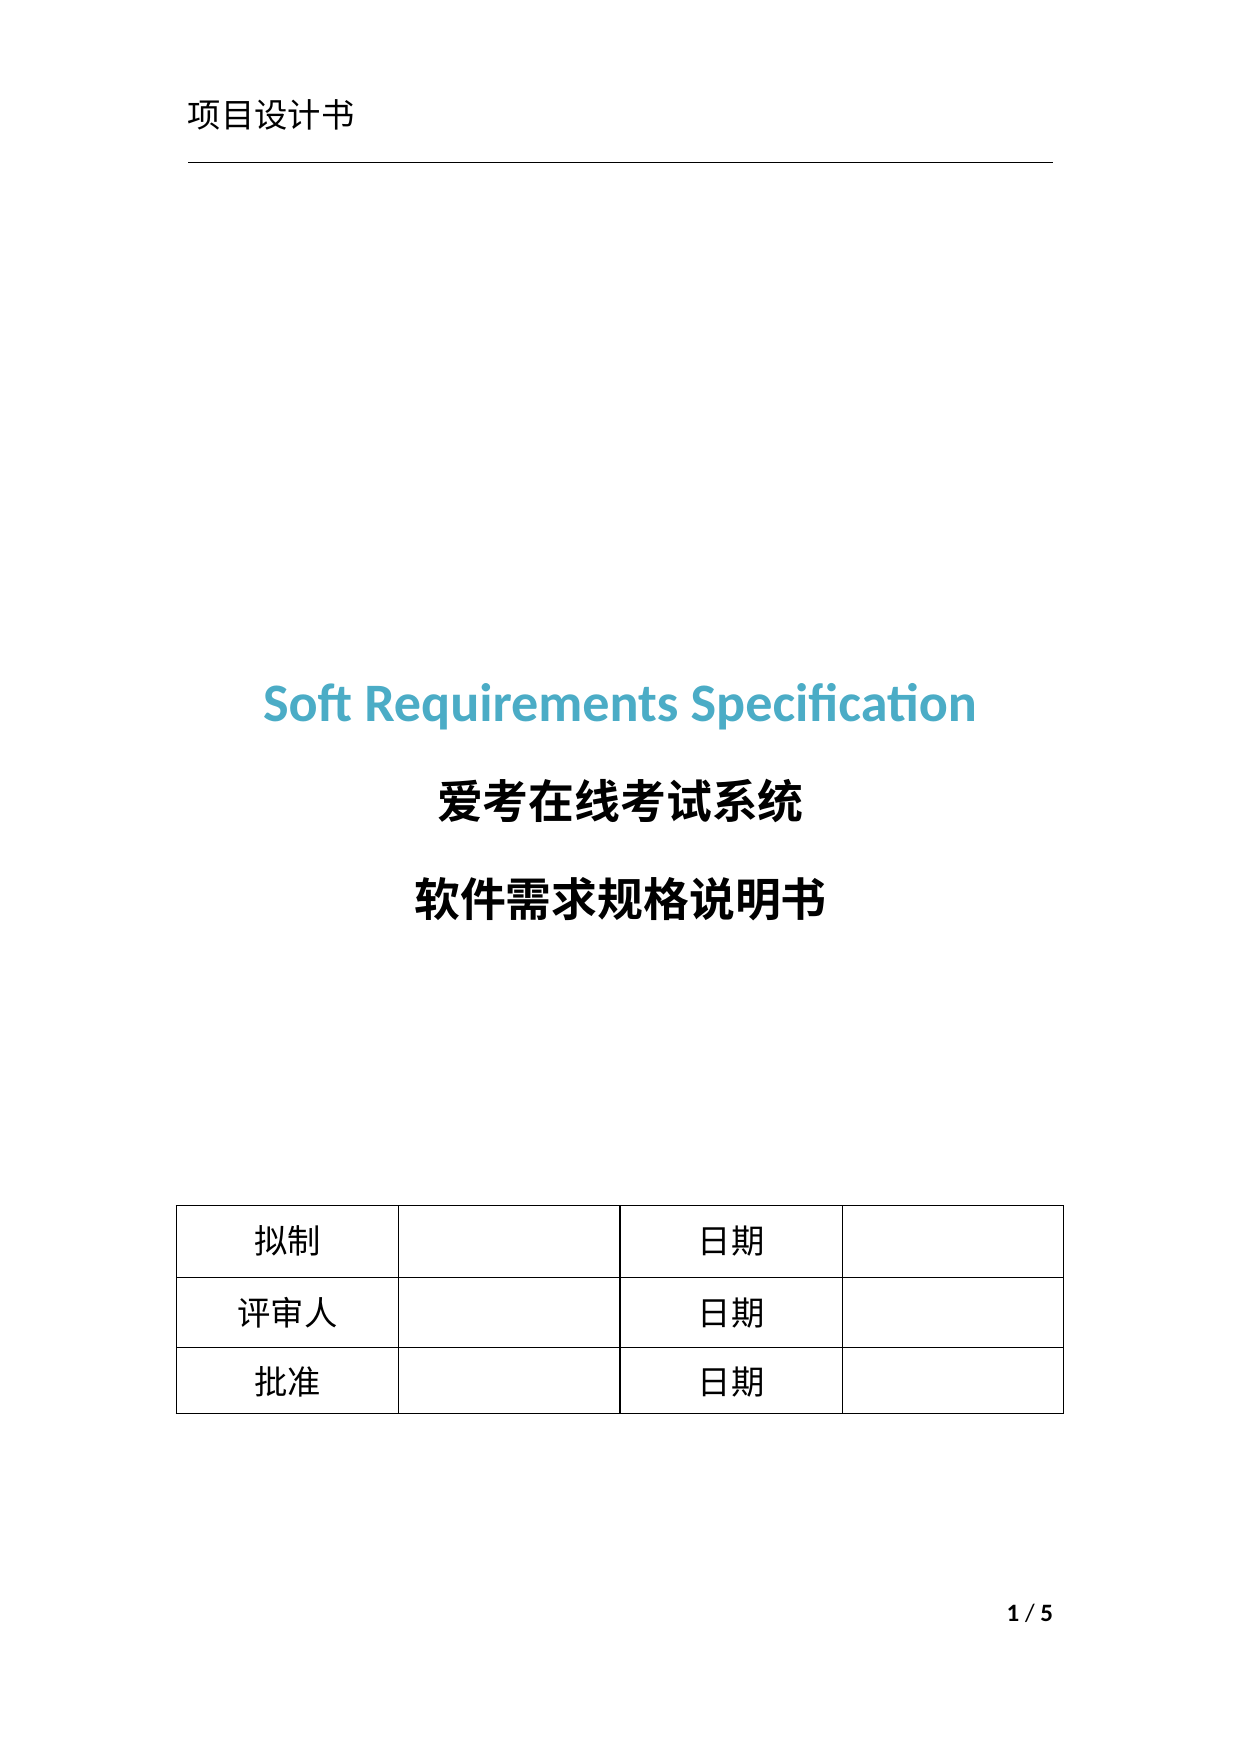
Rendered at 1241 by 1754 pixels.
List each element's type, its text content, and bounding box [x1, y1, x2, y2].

table_cell [843, 1348, 1063, 1413]
table_cell [399, 1278, 619, 1347]
table_cell [843, 1278, 1063, 1347]
table_header 日期 [621, 1206, 842, 1277]
table_cell 日期 [621, 1348, 842, 1413]
text Soft Requirements Specification [187, 653, 1053, 750]
table_header [843, 1206, 1063, 1277]
table_cell 批准 [177, 1348, 398, 1413]
table_header [399, 1206, 619, 1277]
table_cell [399, 1348, 619, 1413]
table_header 拟制 [177, 1206, 398, 1277]
text 软件需求规格说明书 [187, 848, 1053, 945]
table_cell 日期 [621, 1278, 842, 1347]
text 爱考在线考试系统 [187, 750, 1053, 848]
table_cell 评审人 [177, 1278, 398, 1347]
